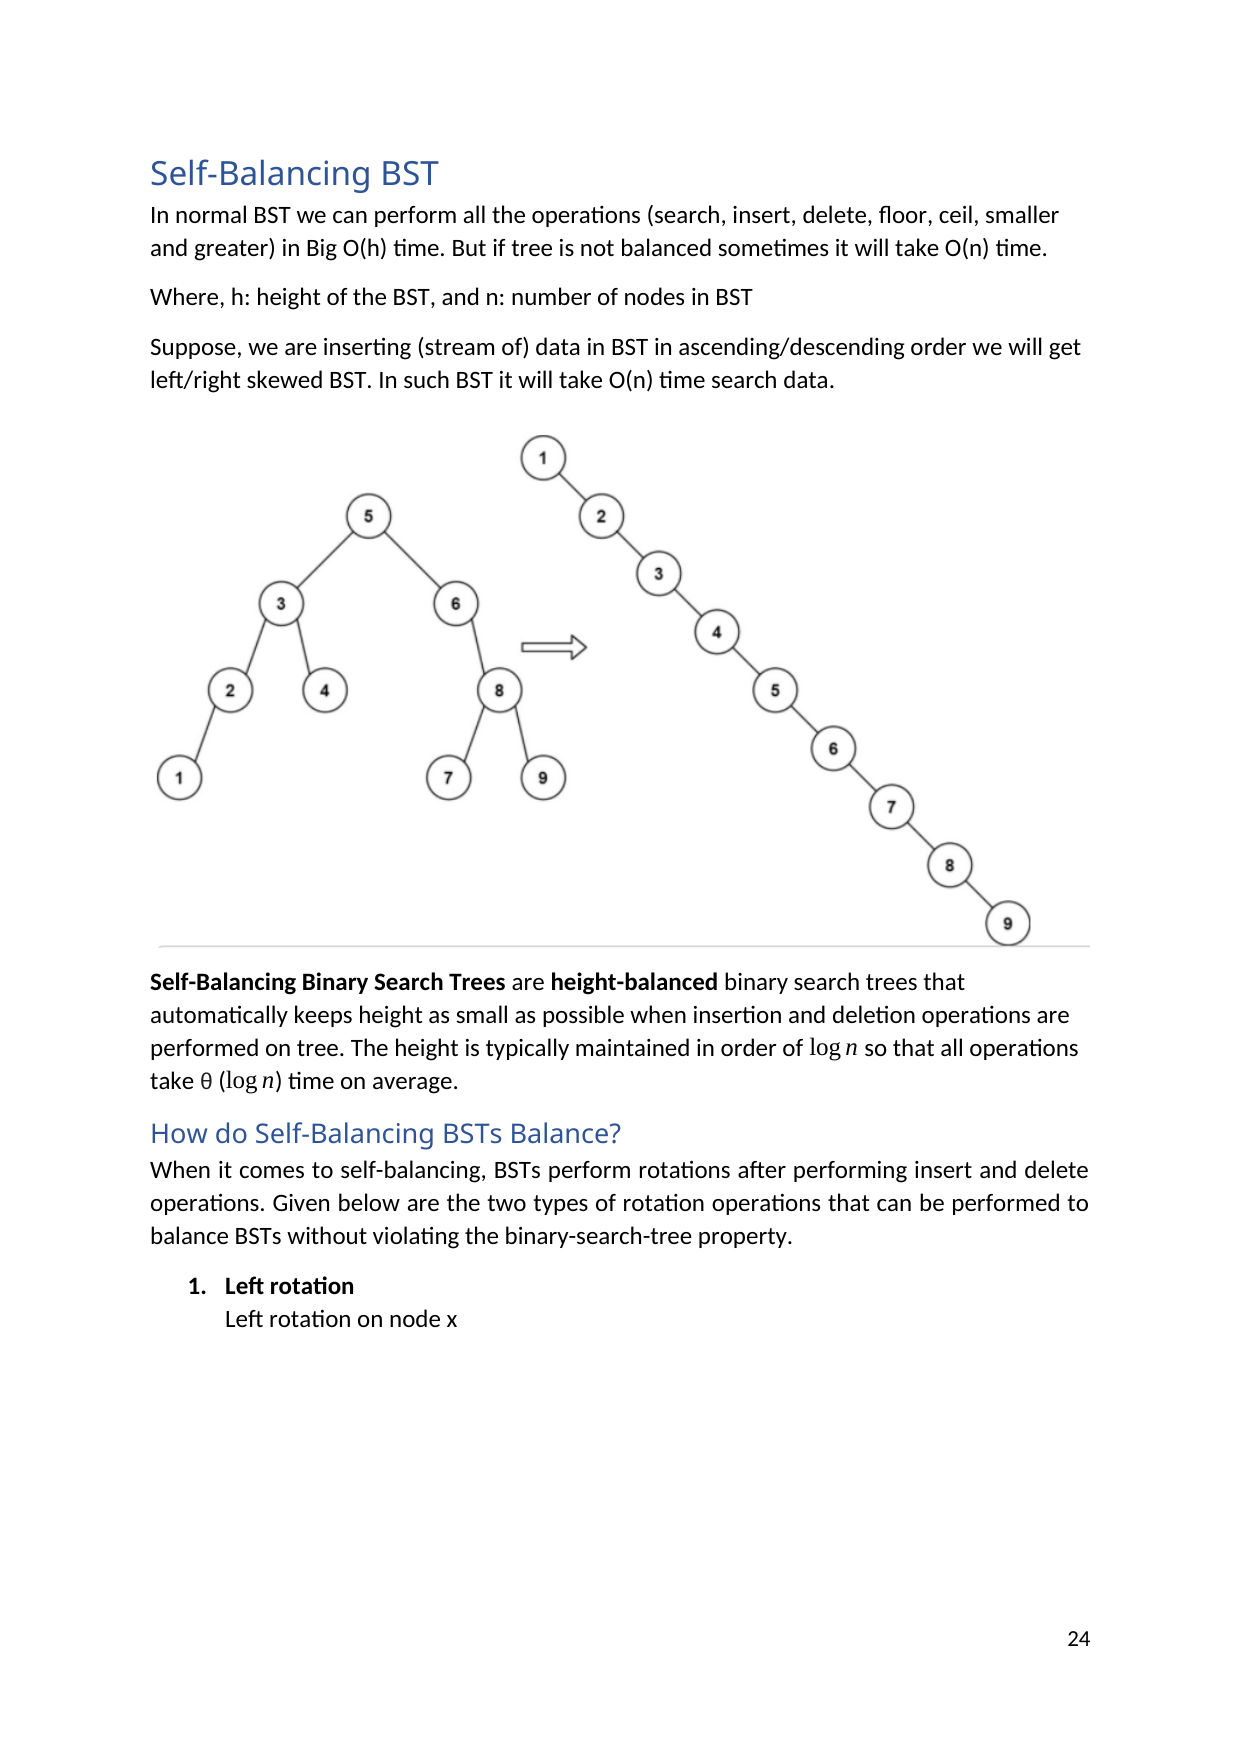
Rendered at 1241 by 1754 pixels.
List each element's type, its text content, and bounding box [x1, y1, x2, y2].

text When it comes to self-balancing, BSTs perform rotations after performing insert and delete operations. Given below are the two types of rotation operations that can be performed to balance BSTs without violating the binary-search-tree property. [150, 1154, 1090, 1251]
text Suppose, we are inserting (stream of) data in BST in ascending/descending order we will get left/right skewed BST. In such BST it will take O(n) time search data. [150, 331, 1090, 394]
picture [150, 413, 1091, 948]
text Self-Balancing Binary Search Trees are height-balanced binary search trees that automatically keeps height as small as possible when insertion and deletion operations are performed on tree. The height is typically maintained in order of so that all operations take θ () time on average. [150, 966, 1090, 1096]
text In normal BST we can perform all the operations (search, insert, delete, floor, ceil, smaller and greater) in Big O(h) time. But if tree is not balanced sometimes it will take O(n) time. [150, 199, 1090, 262]
list Left rotation on node x [225, 1303, 1090, 1333]
list Left rotation [187, 1270, 1090, 1301]
text Where, h: height of the BST, and n: number of nodes in BST [150, 281, 1090, 312]
subtitle How do Self-Balancing BSTs Balance? [150, 1115, 1090, 1152]
subtitle Self-Balancing BST [150, 150, 1090, 195]
